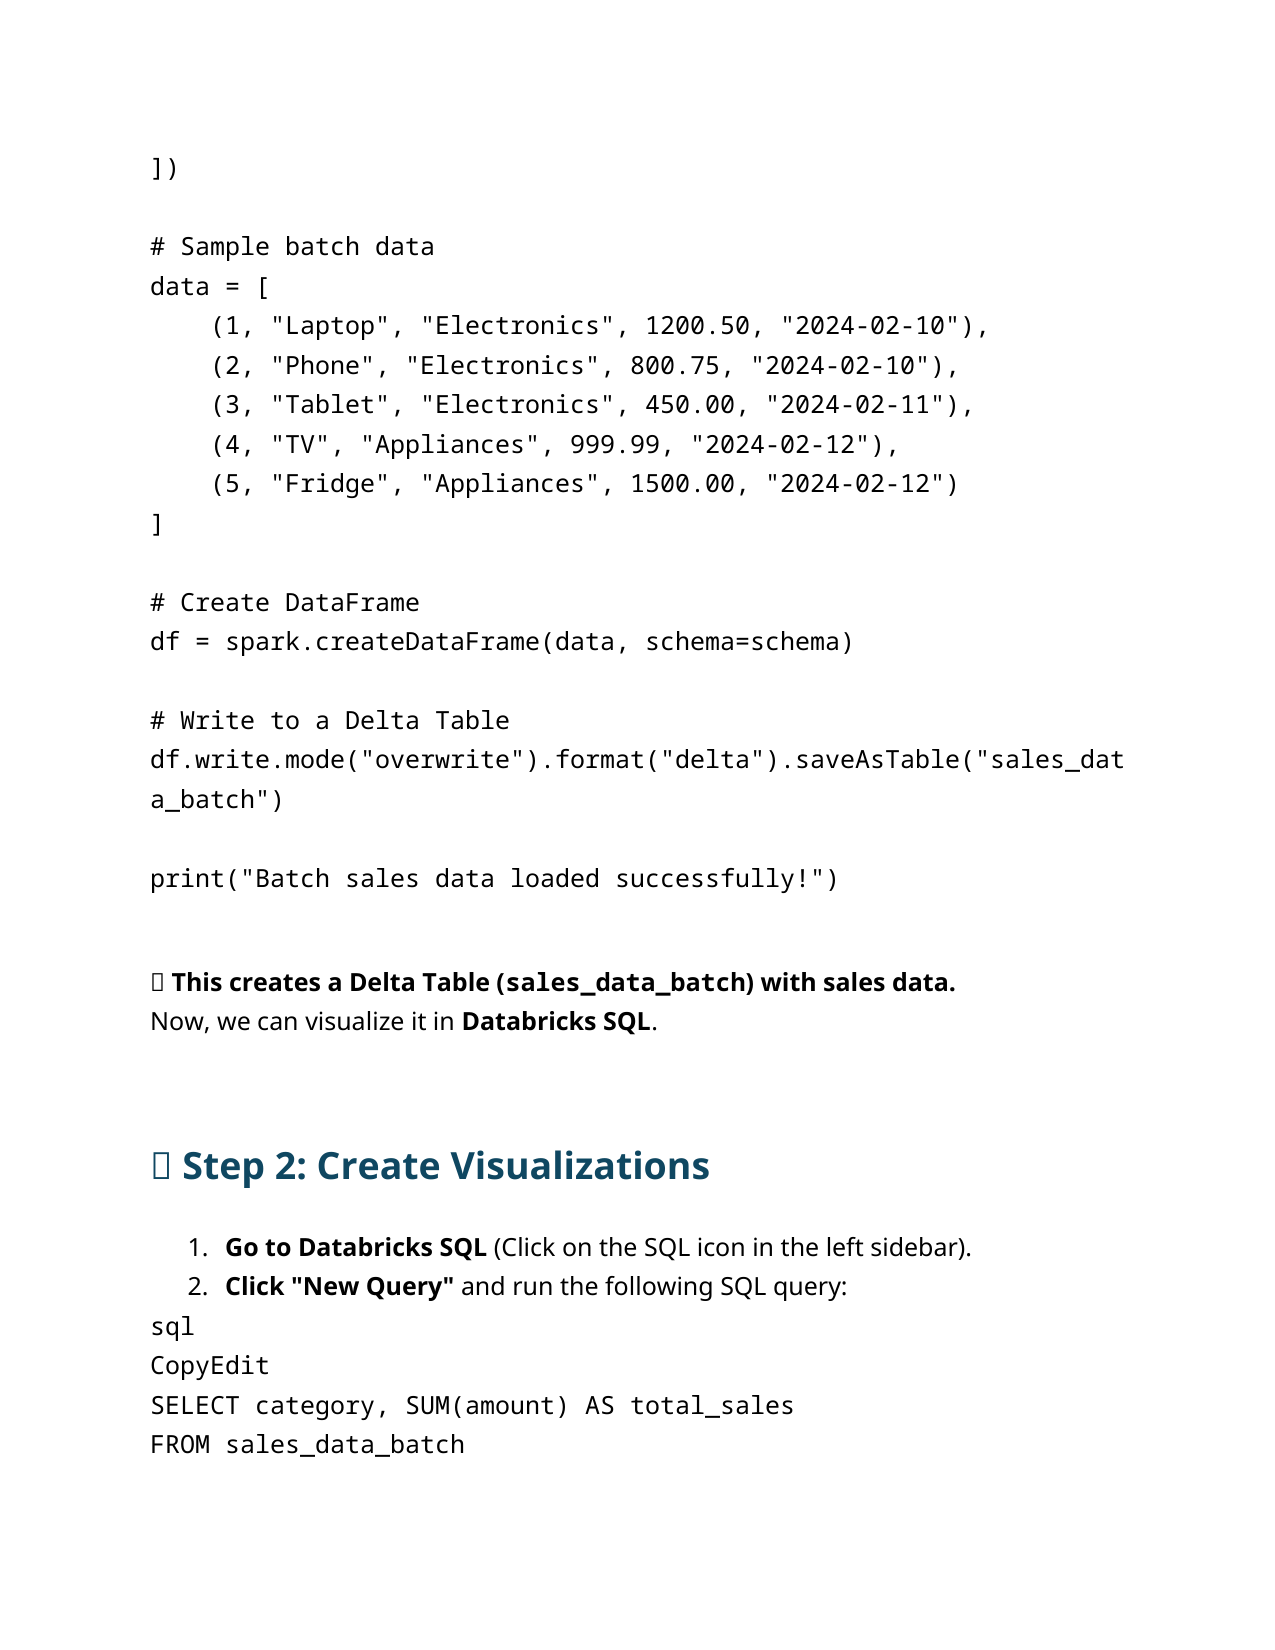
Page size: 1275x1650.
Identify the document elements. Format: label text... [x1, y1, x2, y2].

text CopyEdit [150, 1348, 1125, 1382]
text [150, 150, 1125, 934]
text sql [150, 1308, 1125, 1342]
list Click "New Query" and run the following SQL query: [187, 1269, 1125, 1303]
subtitle ✅ Step 2: Create Visualizations [150, 1139, 1125, 1190]
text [150, 1387, 1125, 1461]
list Go to Databricks SQL (Click on the SQL icon in the left sidebar). [187, 1229, 1125, 1263]
text ✅ This creates a Delta Table (sales_data_batch) with sales data. Now, we can visualize it in Databricks SQL. [150, 964, 1125, 1038]
